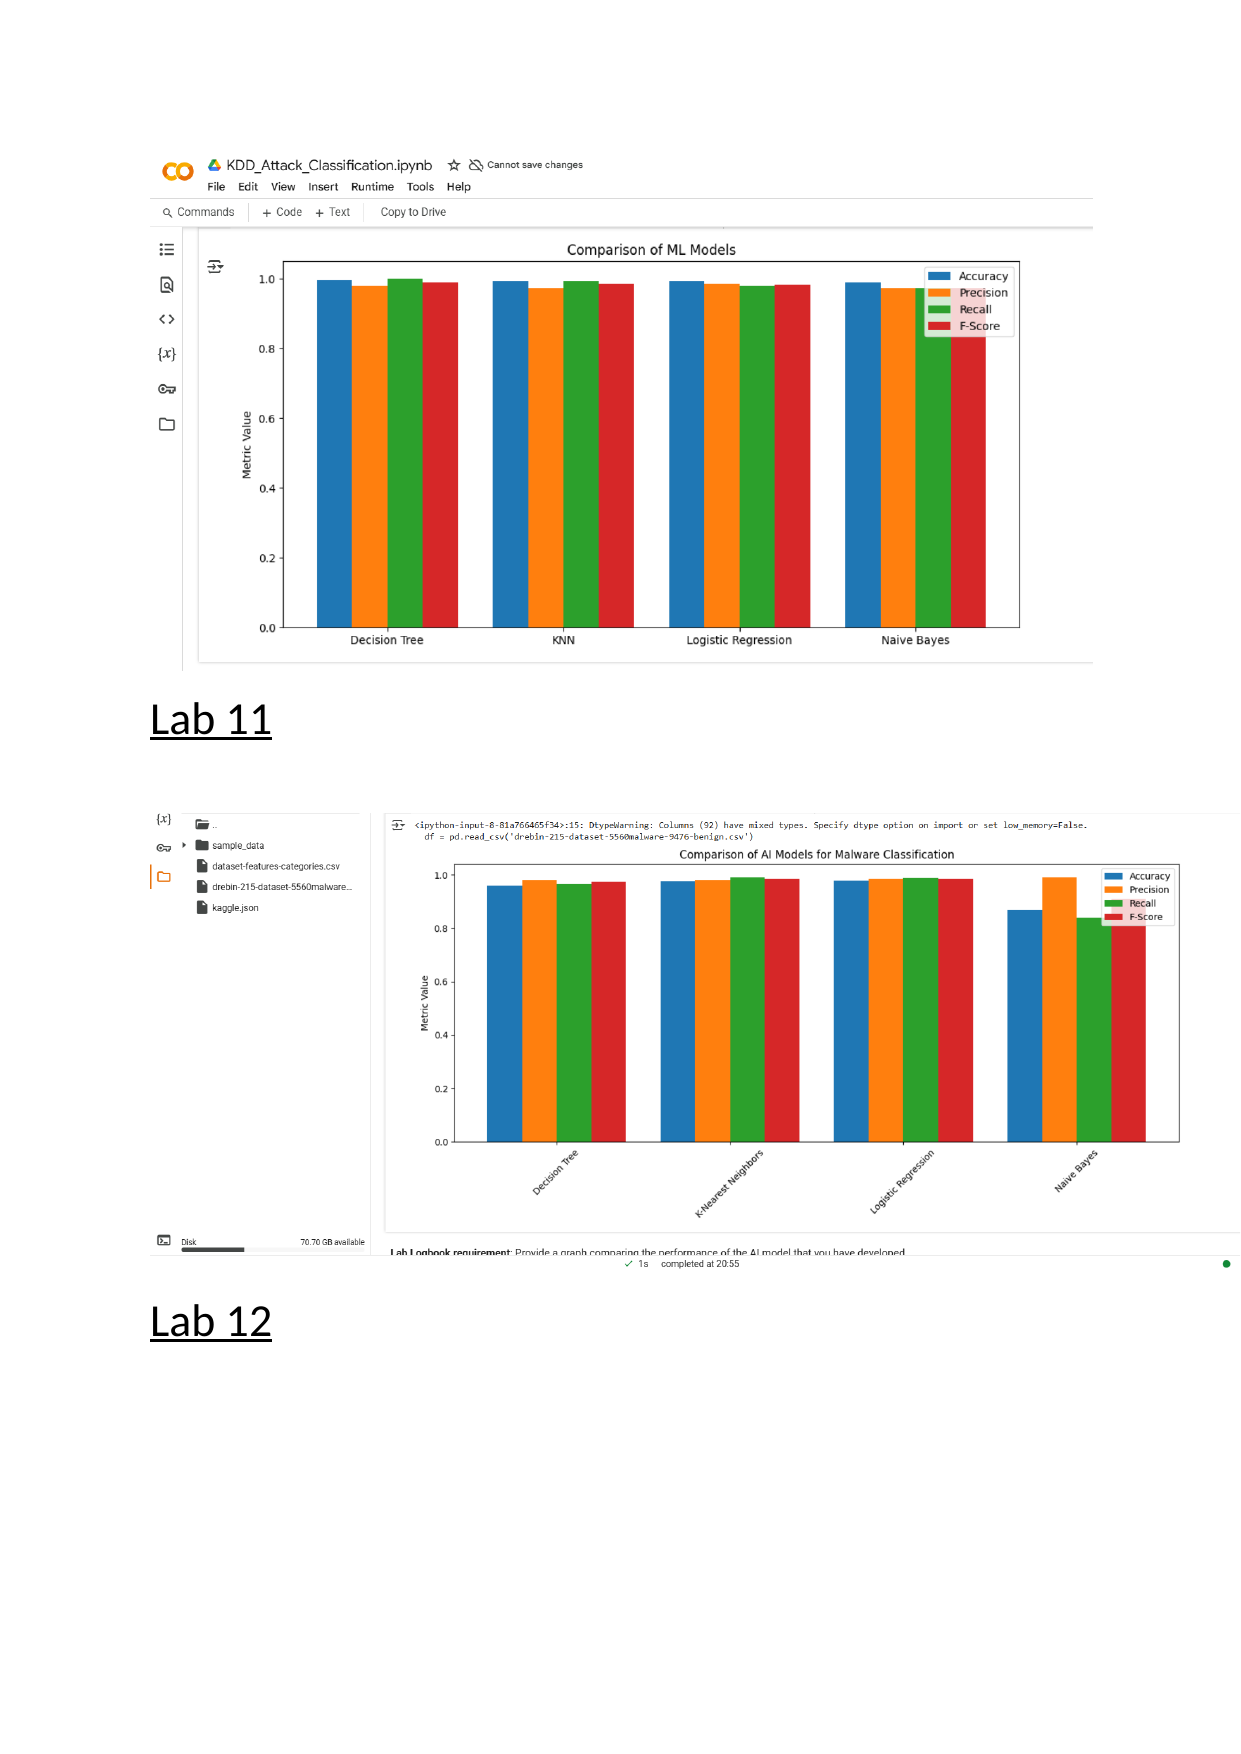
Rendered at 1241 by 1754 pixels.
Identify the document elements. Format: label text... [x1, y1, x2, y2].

picture [150, 150, 1093, 671]
text Lab 11 [150, 690, 1090, 746]
picture [150, 813, 1241, 1273]
text Lab 12 [150, 1291, 1090, 1347]
